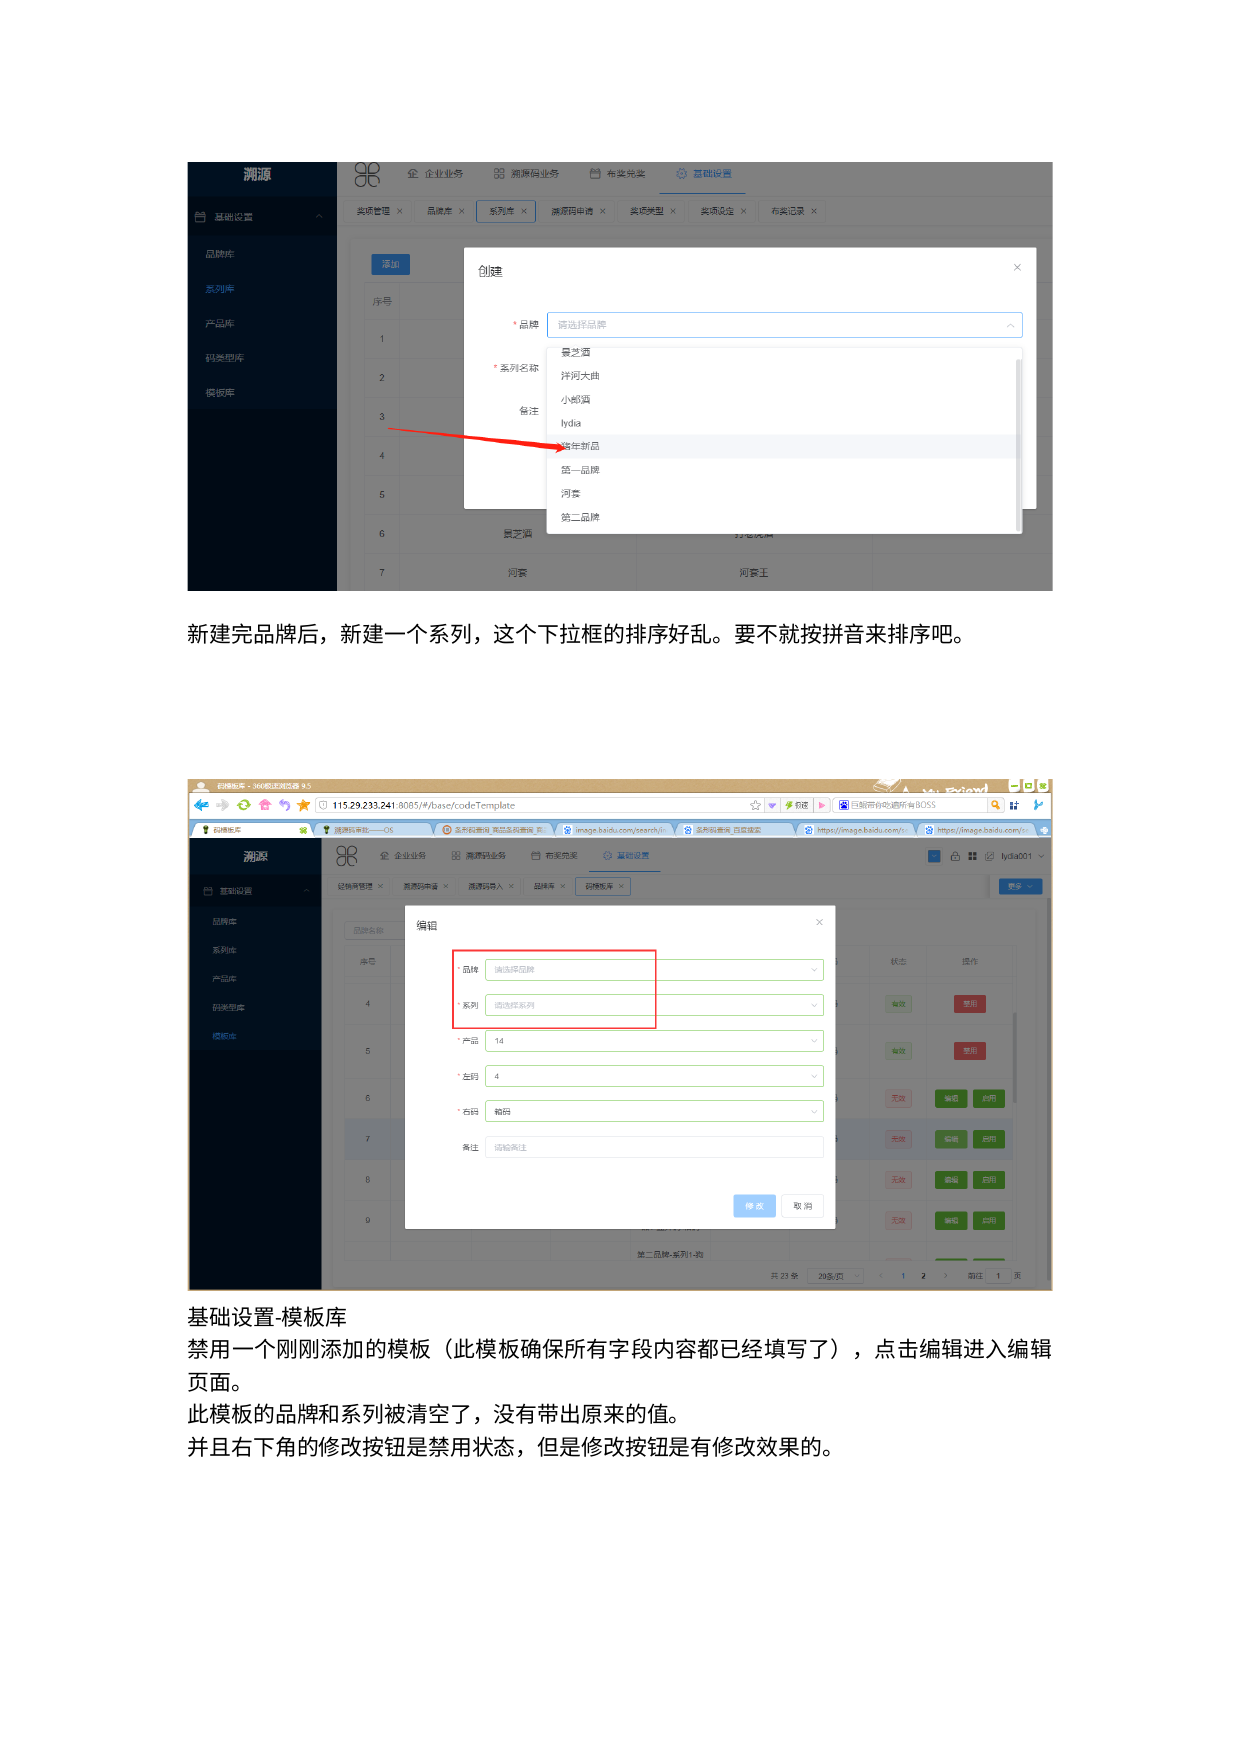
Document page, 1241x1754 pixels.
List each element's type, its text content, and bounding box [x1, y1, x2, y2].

picture [187, 162, 1053, 591]
text 禁用一个刚刚添加的模板（此模板确保所有字段内容都已经填写了），点击编辑进入编辑页面。 [187, 1332, 1053, 1397]
text 此模板的品牌和系列被清空了，没有带出原来的值。 [187, 1397, 1053, 1429]
text 新建完品牌后，新建一个系列，这个下拉框的排序好乱。要不就按拼音来排序吧。 [187, 617, 1053, 649]
text 基础设置-模板库 [187, 1299, 1053, 1332]
picture [187, 779, 1053, 1291]
text 并且右下角的修改按钮是禁用状态，但是修改按钮是有修改效果的。 [187, 1429, 1053, 1462]
